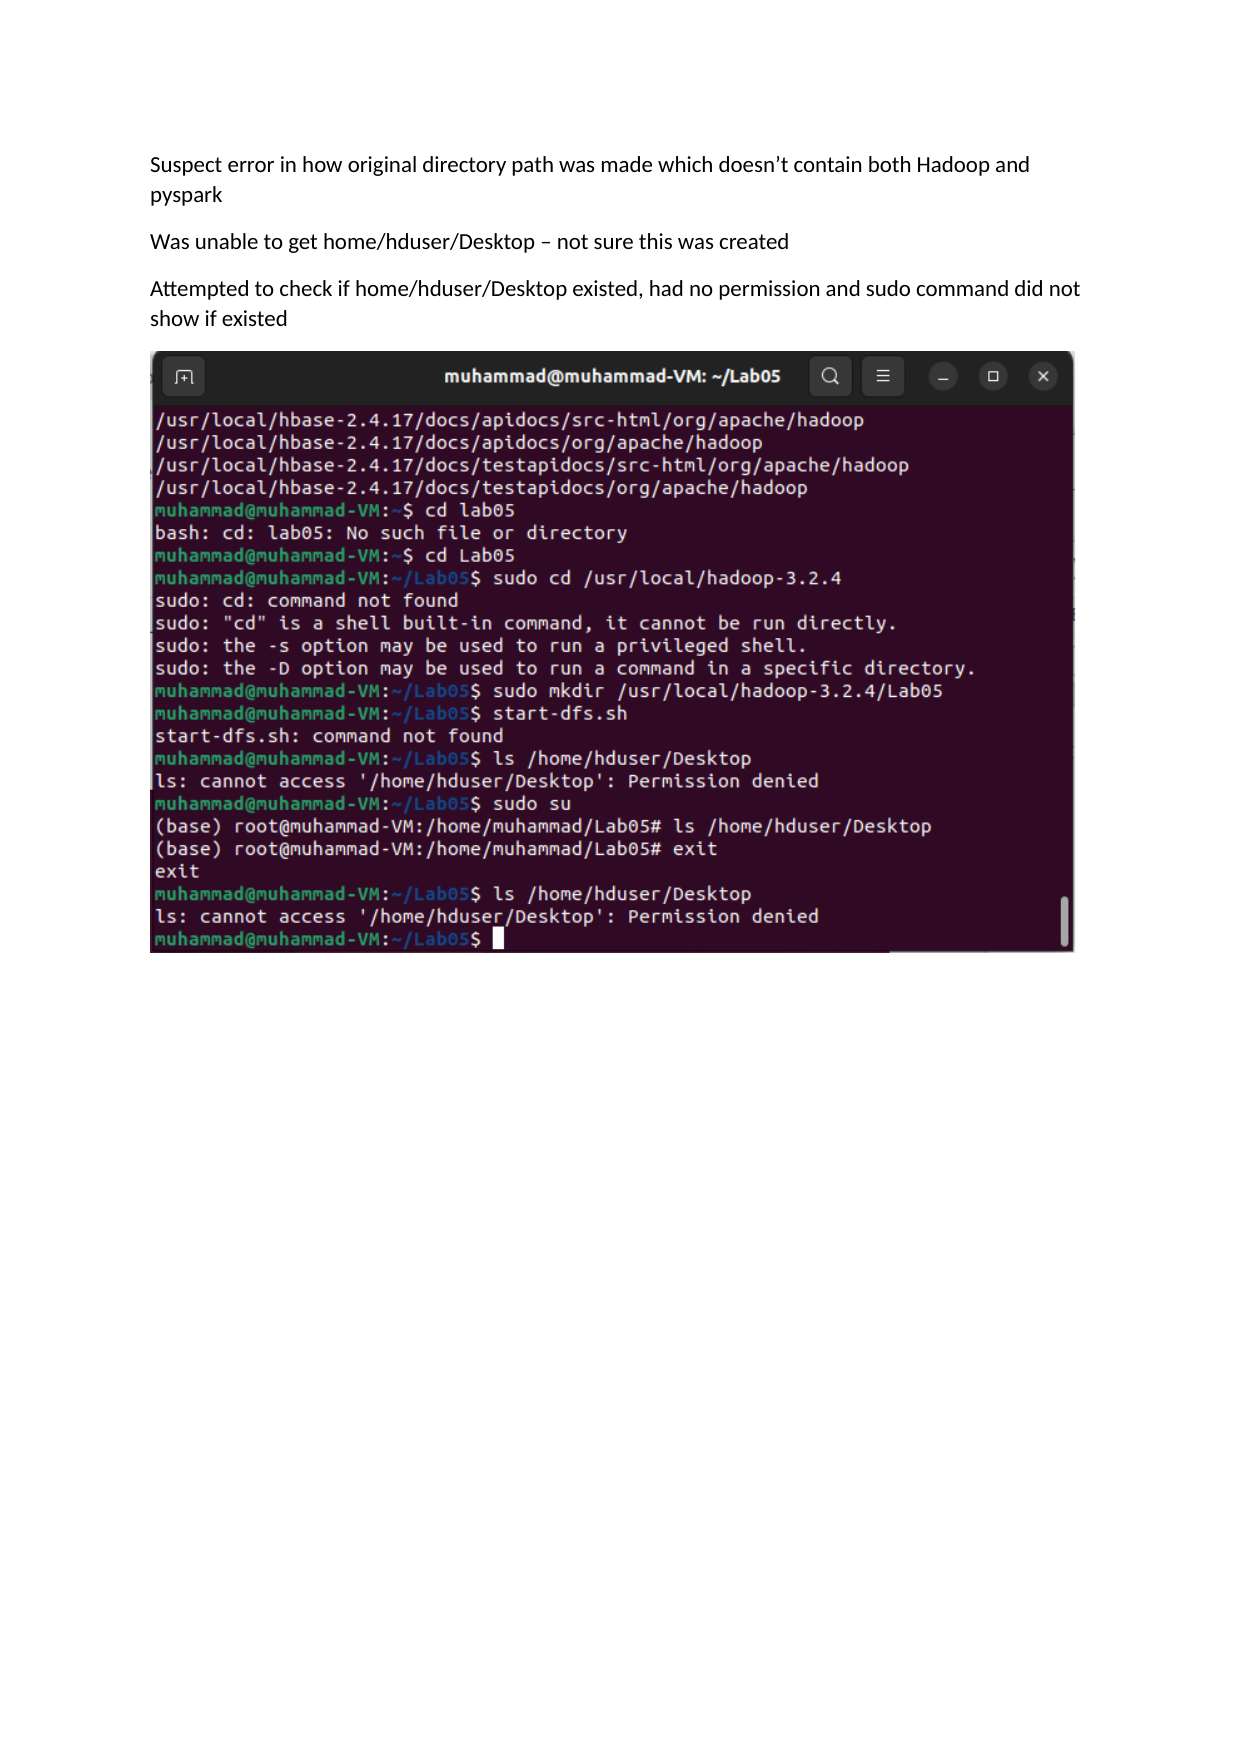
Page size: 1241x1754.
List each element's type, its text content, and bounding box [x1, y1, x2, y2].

picture [150, 351, 1075, 953]
text Attempted to check if home/hduser/Desktop existed, had no permission and sudo command did not show if existed [150, 274, 1090, 332]
text Suspect error in how original directory path was made which doesn’t contain both Hadoop and pyspark [150, 150, 1090, 208]
text Was unable to get home/hduser/Desktop – not sure this was created [150, 227, 1090, 255]
